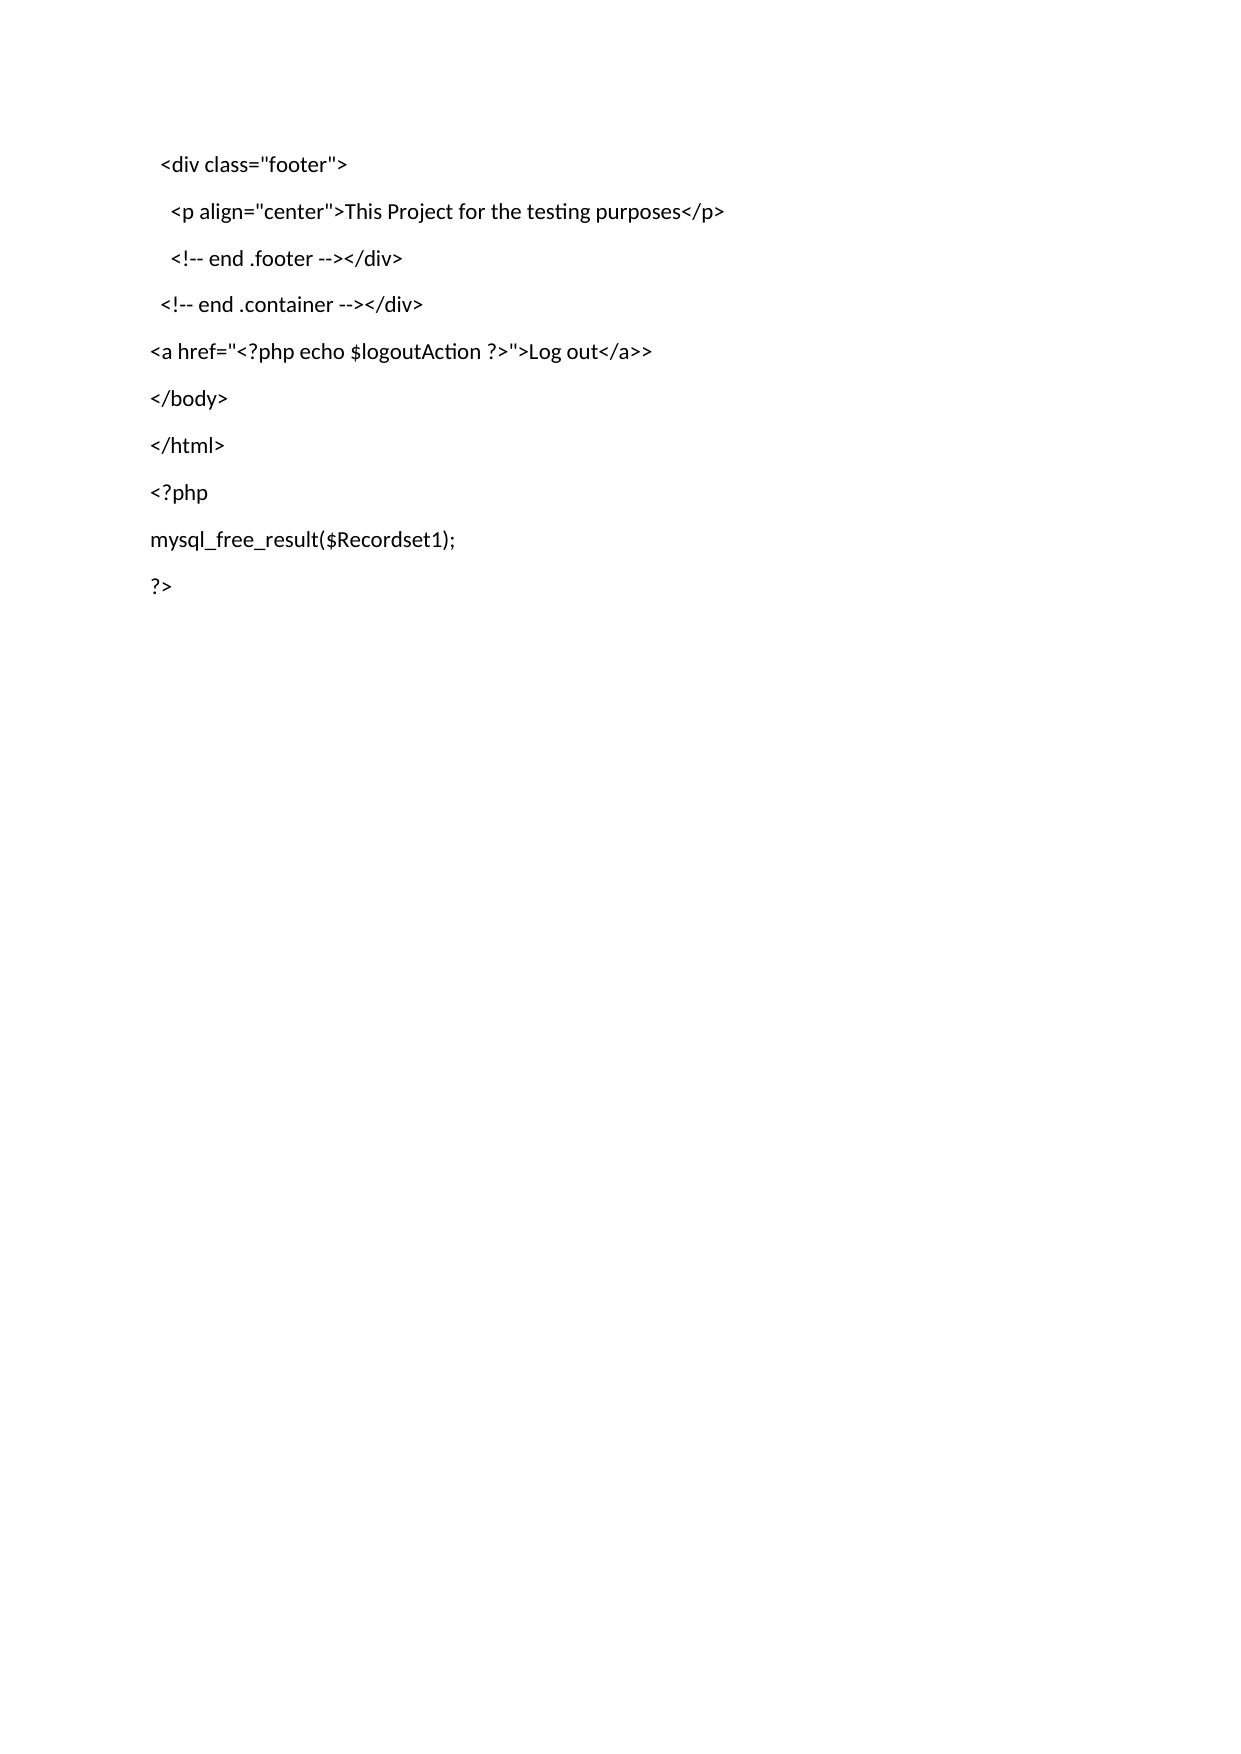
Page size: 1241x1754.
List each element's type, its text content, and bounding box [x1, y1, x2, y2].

text <!-- end .footer --></div> [150, 244, 1090, 272]
text ?> [150, 572, 1090, 600]
text <!-- end .container --></div> [150, 291, 1090, 319]
text mysql_free_result($Recordset1); [150, 525, 1090, 553]
text <a href="<?php echo $logoutAction ?>">Log out</a>> [150, 337, 1090, 366]
text </html> [150, 431, 1090, 459]
text <?php [150, 478, 1090, 506]
text <div class="footer"> [150, 150, 1090, 178]
text <p align="center">This Project for the testing purposes</p> [150, 197, 1090, 225]
text </body> [150, 384, 1090, 412]
